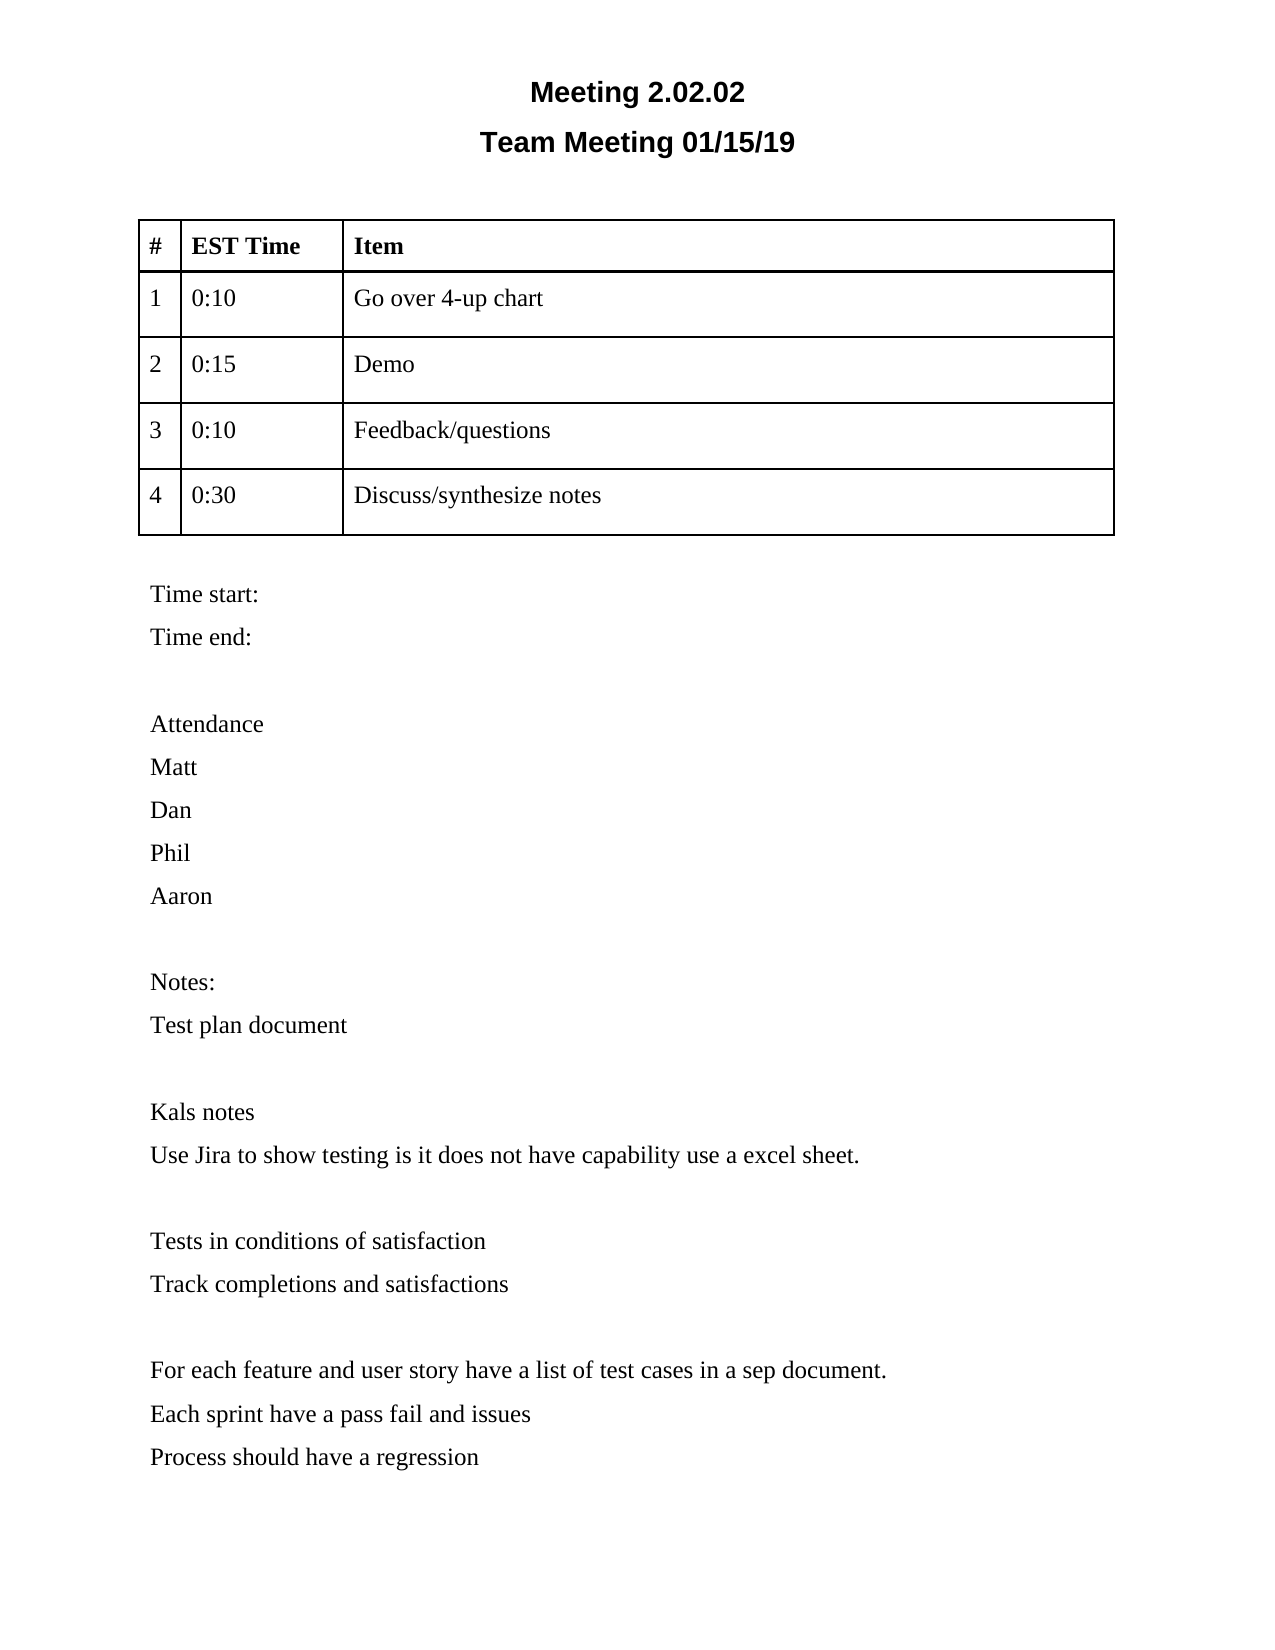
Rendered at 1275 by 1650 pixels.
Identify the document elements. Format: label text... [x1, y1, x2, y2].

text Time start: [150, 579, 1125, 608]
text Test plan document [150, 1011, 1125, 1039]
table_cell 3 [140, 404, 180, 468]
text Matt [150, 752, 1125, 781]
text Track completions and satisfactions [150, 1269, 1125, 1298]
table_cell Discuss/synthesize notes [344, 470, 1113, 534]
table_cell Feedback/questions [344, 404, 1113, 468]
text Process should have a regression [150, 1442, 1125, 1471]
table_cell Demo [344, 338, 1113, 402]
table_header Item [344, 221, 1113, 270]
text Dan [150, 795, 1125, 824]
table_cell 0:10 [182, 404, 342, 468]
table_cell 2 [140, 338, 180, 402]
table_header EST Time [182, 221, 342, 270]
table_cell Go over 4-up chart [344, 273, 1113, 336]
text For each feature and user story have a list of test cases in a sep document. [150, 1356, 1125, 1384]
text Phil [150, 838, 1125, 867]
text Time end: [150, 622, 1125, 651]
text Aaron [150, 881, 1125, 910]
table_cell 0:15 [182, 338, 342, 402]
text Each sprint have a pass fail and issues [150, 1399, 1125, 1427]
table_cell 0:10 [182, 273, 342, 336]
table_cell 1 [140, 273, 180, 336]
text Kals notes [150, 1097, 1125, 1126]
text Notes: [150, 967, 1125, 996]
text Attendance [150, 709, 1125, 737]
table_cell 0:30 [182, 470, 342, 534]
table_header # [140, 221, 180, 270]
text Tests in conditions of satisfaction [150, 1226, 1125, 1255]
text Use Jira to show testing is it does not have capability use a excel sheet. [150, 1140, 1125, 1169]
table_cell 4 [140, 470, 180, 534]
